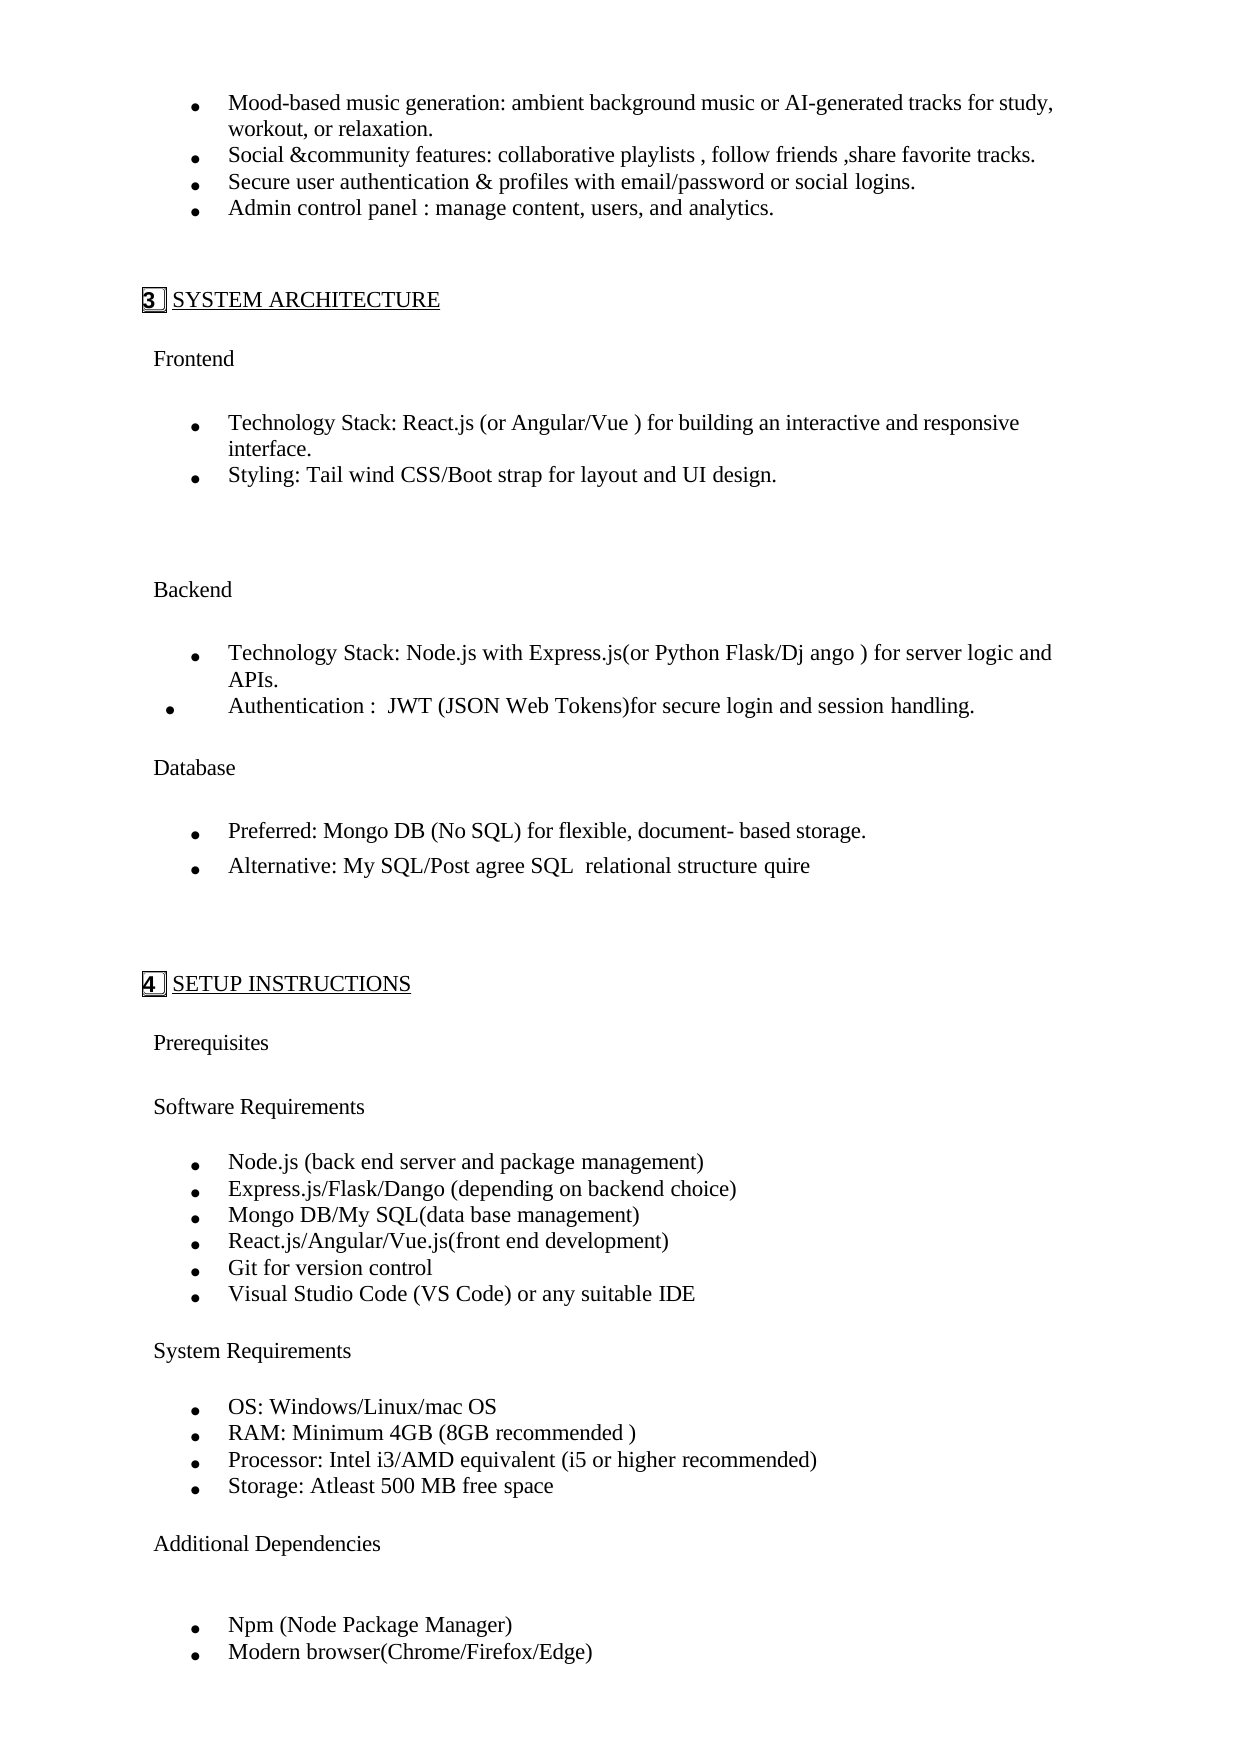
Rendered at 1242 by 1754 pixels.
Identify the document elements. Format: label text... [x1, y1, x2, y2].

text Software Requirements [153, 1093, 1106, 1119]
picture [143, 972, 166, 996]
text Additional Dependencies [153, 1529, 1106, 1556]
list RAM: Minimum 4GB (8GB recommended ) [191, 1419, 1106, 1446]
list Authentication : JWT (JSON Web Tokens)for secure login and session handling. [165, 692, 1125, 718]
list Storage: Atleast 500 MB free space [191, 1472, 1106, 1499]
list Mongo DB/My SQL(data base management) [191, 1201, 1106, 1227]
subtitle Frontend [153, 345, 1106, 372]
subtitle Prerequisites [153, 1029, 1106, 1056]
list Technology Stack: Node.js with Express.js(or Python Flask/Dj ango ) for server logic and APIs. [191, 639, 1106, 692]
list OS: Windows/Linux/mac OS [191, 1393, 1106, 1419]
list Npm (Node Package Manager) [191, 1611, 1106, 1638]
subtitle SYSTEM ARCHITECTURE [172, 286, 1106, 312]
picture [143, 295, 151, 306]
list Technology Stack: React.js (or Angular/Vue ) for building an interactive and responsive interface. [191, 409, 1106, 462]
list Modern browser(Chrome/Firefox/Edge) [191, 1638, 1106, 1664]
list Admin control panel : manage content, users, and analytics. [191, 194, 1106, 220]
subtitle Backend [153, 576, 1106, 602]
list Node.js (back end server and package management) [191, 1148, 1106, 1175]
list Git for version control [191, 1254, 1106, 1280]
list Alternative: My SQL/Post agree SQL relational structure quire [191, 852, 1106, 878]
list Processor: Intel i3/AMD equivalent (i5 or higher recommended) [191, 1446, 1106, 1472]
list Social &community features: collaborative playlists , follow friends ,share favorite tracks. [191, 141, 1106, 168]
text System Requirements [153, 1337, 1106, 1364]
list Visual Studio Code (VS Code) or any suitable IDE [191, 1280, 1106, 1306]
list Styling: Tail wind CSS/Boot strap for layout and UI design. [191, 462, 1106, 488]
list Preferred: Mongo DB (No SQL) for flexible, document- based storage. [191, 817, 1106, 843]
picture [143, 288, 166, 312]
list Secure user authentication & profiles with email/password or social logins. [191, 168, 1106, 194]
list Mood-based music generation: ambient background music or AI-generated tracks for study, workout, or relaxation. [191, 89, 1106, 141]
subtitle SETUP INSTRUCTIONS [172, 970, 1106, 996]
list Express.js/Flask/Dango (depending on backend choice) [191, 1175, 1106, 1201]
subtitle Database [153, 753, 1106, 780]
list React.js/Angular/Vue.js(front end development) [191, 1227, 1106, 1254]
